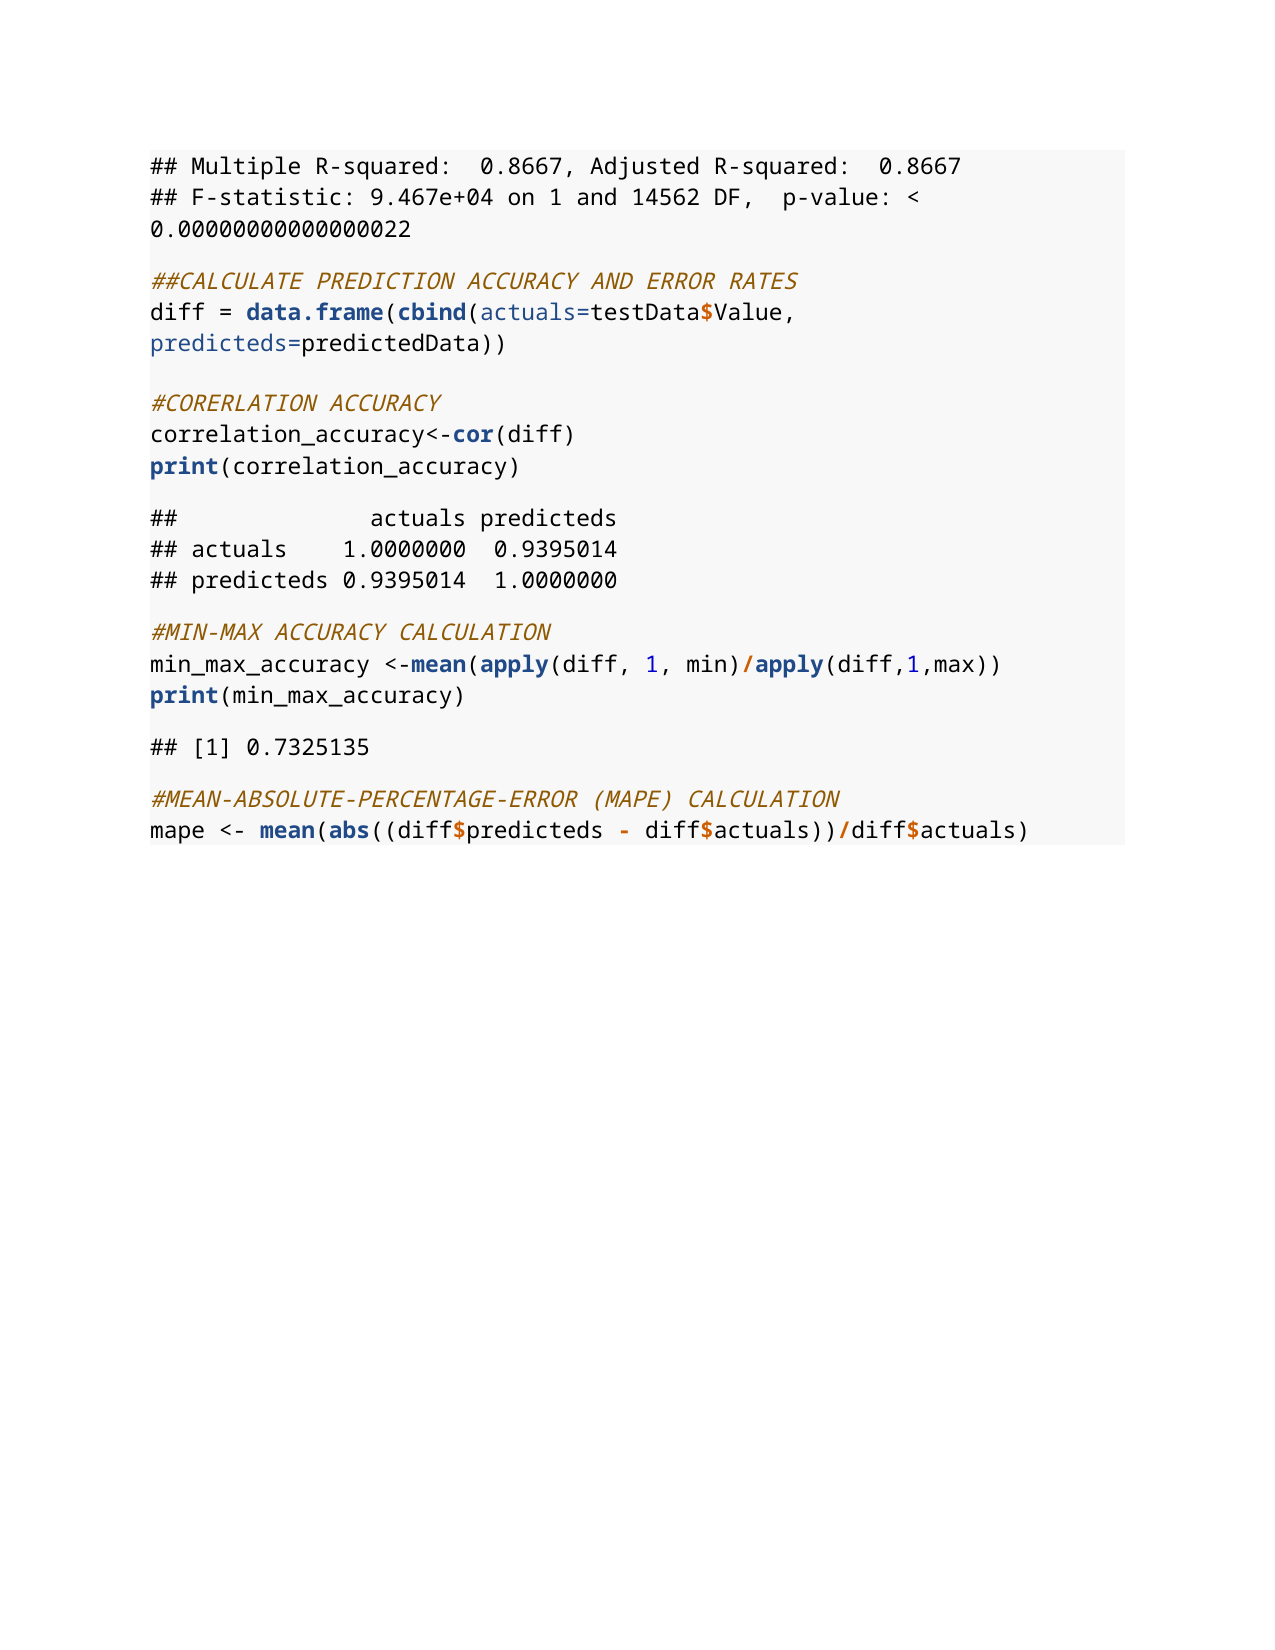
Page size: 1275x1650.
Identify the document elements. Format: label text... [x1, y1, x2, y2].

text ##CALCULATE PREDICTION ACCURACY AND ERROR RATES diff = data.frame(cbind(actuals=testData$Value, predicteds=predictedData)) #CORERLATION ACCURACY correlation_accuracy<-cor(diff) print(correlation_accuracy) [150, 264, 1125, 481]
text #MIN-MAX ACCURACY CALCULATION min_max_accuracy <-mean(apply(diff, 1, min)/apply(diff,1,max)) print(min_max_accuracy) [150, 616, 1125, 710]
text ## [1] 0.7325135 [150, 731, 1125, 762]
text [150, 150, 1125, 244]
text ## actuals predicteds ## actuals 1.0000000 0.9395014 ## predicteds 0.9395014 1.0000000 [150, 502, 1125, 595]
text #MEAN-ABSOLUTE-PERCENTAGE-ERROR (MAPE) CALCULATION mape <- mean(abs((diff$predicteds - diff$actuals))/diff$actuals) [837, 783, 1125, 845]
